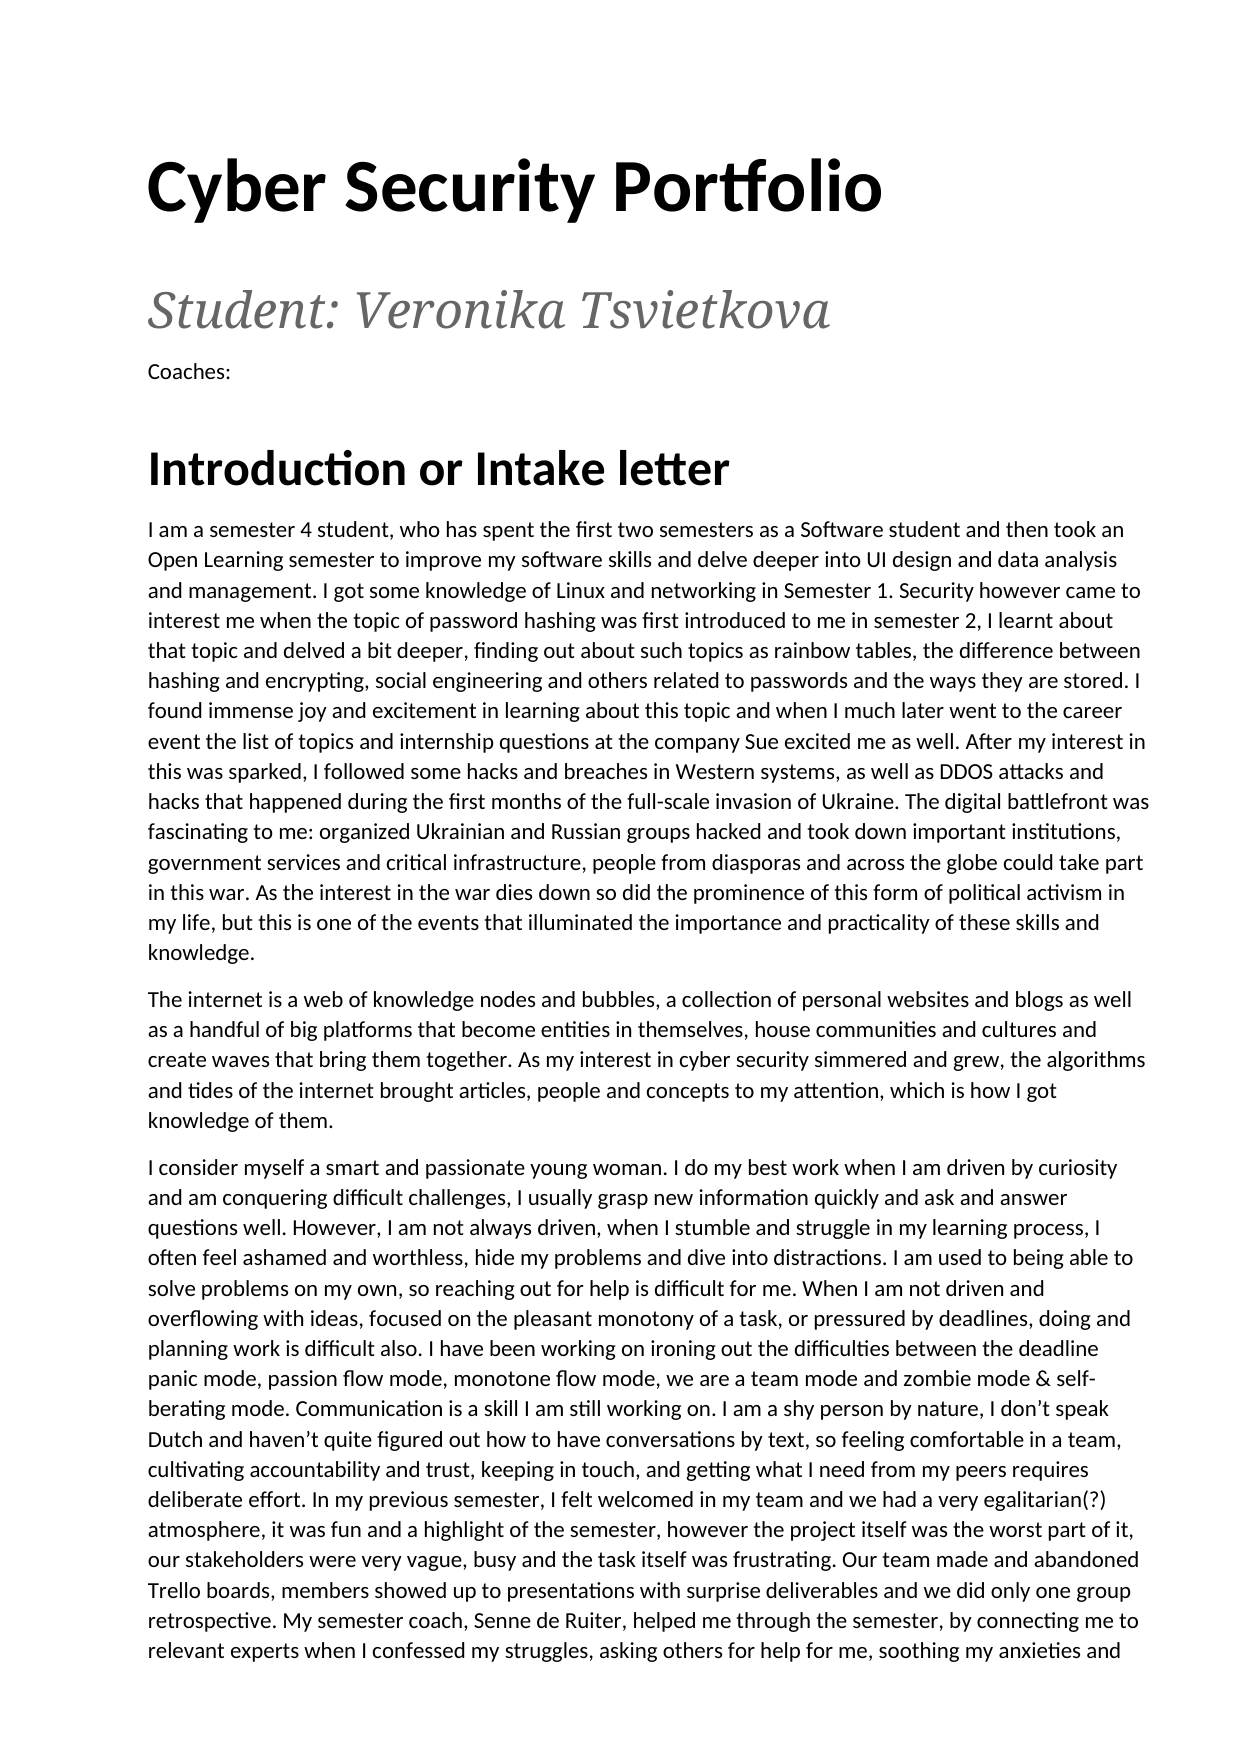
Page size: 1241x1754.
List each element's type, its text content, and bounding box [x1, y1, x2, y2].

text Coaches: [148, 357, 1152, 385]
subtitle Student: Veronika Tsvietkova [148, 275, 1152, 343]
subtitle Introduction or Intake letter [148, 437, 1152, 498]
title Cyber Security Portfolio [148, 138, 1152, 230]
text The internet is a web of knowledge nodes and bubbles, a collection of personal websites and blogs as well as a handful of big platforms that become entities in themselves, house communities and cultures and create waves that bring them together. As my interest in cyber security simmered and grew, the algorithms and tides of the internet brought articles, people and concepts to my attention, which is how I got knowledge of them. [148, 985, 1152, 1134]
text I am a semester 4 student, who has spent the first two semesters as a Software student and then took an Open Learning semester to improve my software skills and delve deeper into UI design and data analysis and management. I got some knowledge of Linux and networking in Semester 1. Security however came to interest me when the topic of password hashing was first introduced to me in semester 2, I learnt about that topic and delved a bit deeper, finding out about such topics as rainbow tables, the difference between hashing and encrypting, social engineering and others related to passwords and the ways they are stored. I found immense joy and excitement in learning about this topic and when I much later went to the career event the list of topics and internship questions at the company Sue excited me as well. After my interest in this was sparked, I followed some hacks and breaches in Western systems, as well as DDOS attacks and hacks that happened during the first months of the full-scale invasion of Ukraine. The digital battlefront was fascinating to me: organized Ukrainian and Russian groups hacked and took down important institutions, government services and critical infrastructure, people from diasporas and across the globe could take part in this war. As the interest in the war dies down so did the prominence of this form of political activism in my life, but this is one of the events that illuminated the importance and practicality of these skills and knowledge. [148, 515, 1152, 966]
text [148, 1153, 1152, 1664]
